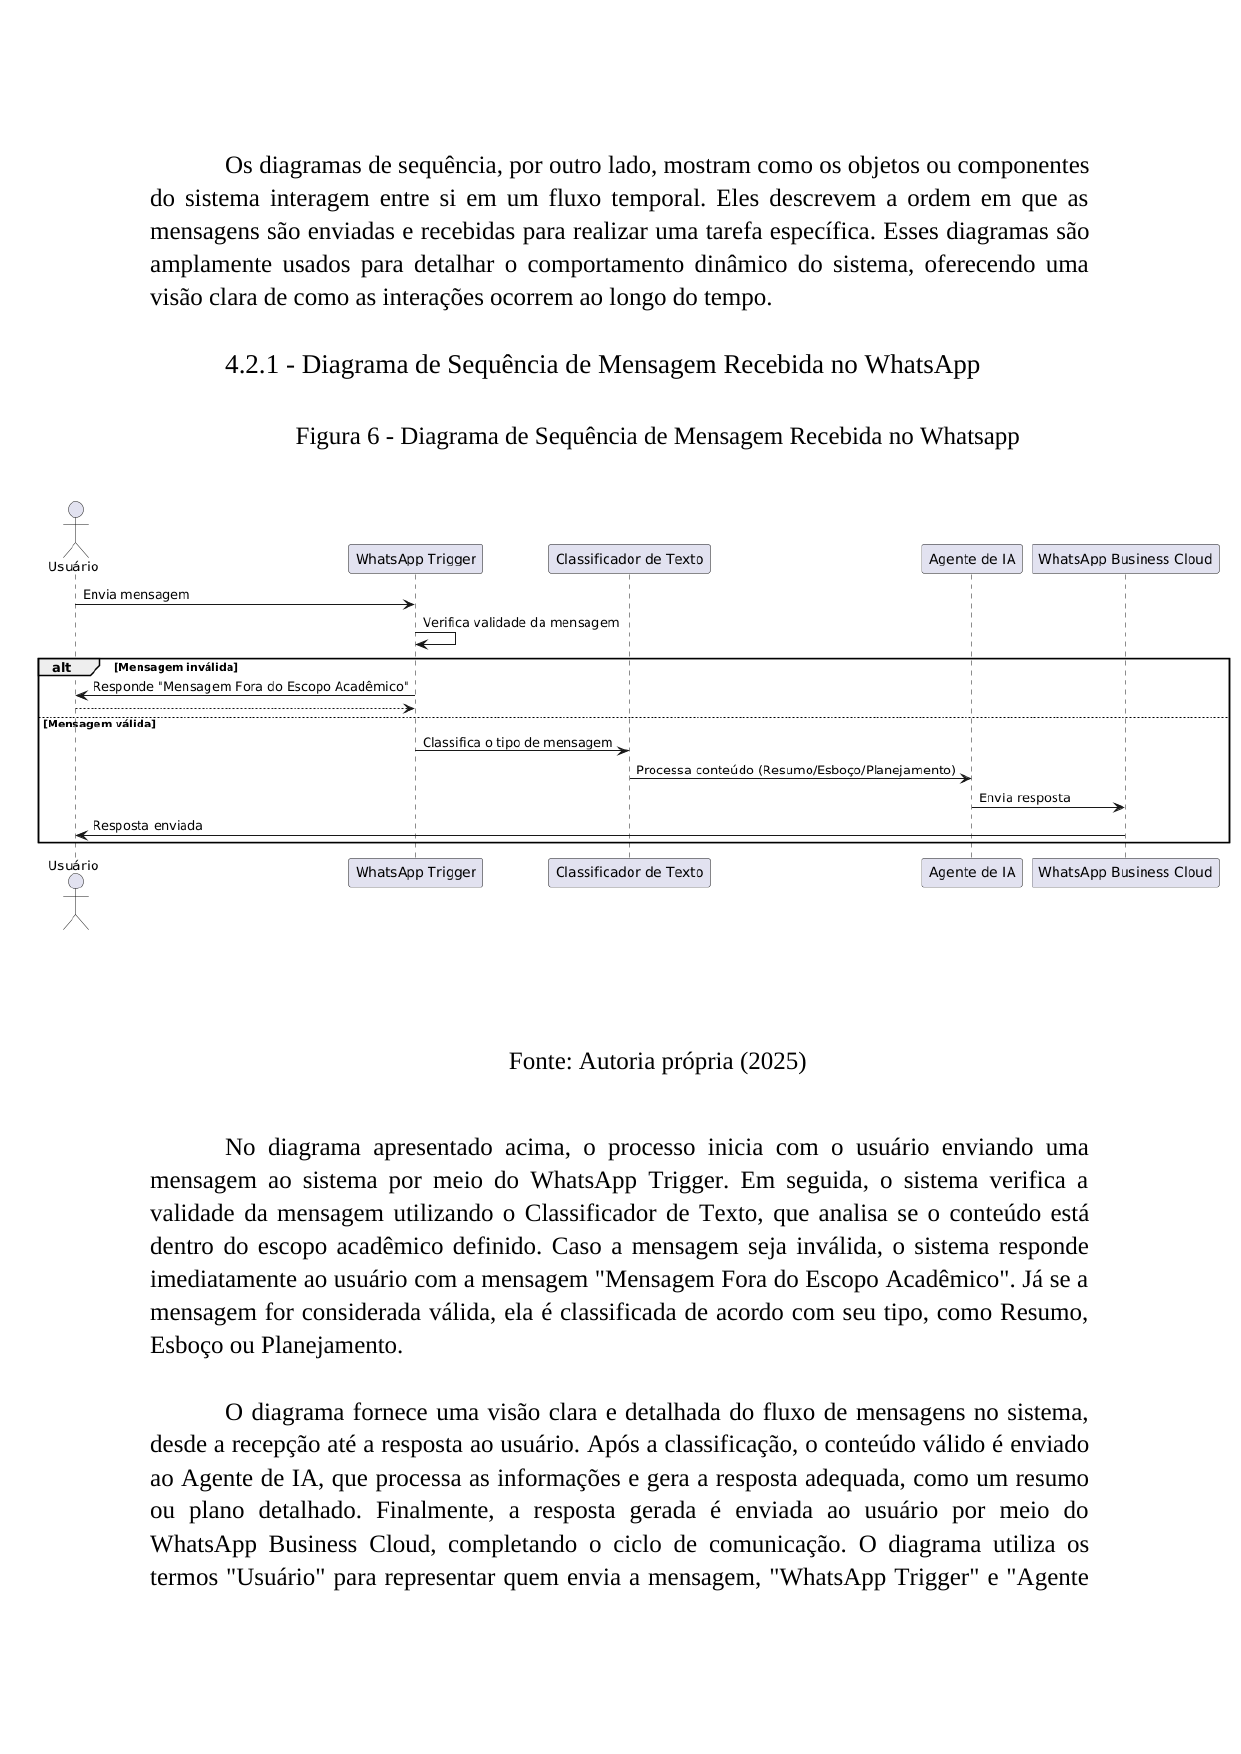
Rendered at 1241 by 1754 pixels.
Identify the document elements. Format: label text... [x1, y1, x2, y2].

text No diagrama apresentado acima, o processo inicia com o usuário enviando uma mensagem ao sistema por meio do WhatsApp Trigger. Em seguida, o sistema verifica a validade da mensagem utilizando o Classificador de Texto, que analisa se o conteúdo está dentro do escopo acadêmico definido. Caso a mensagem seja inválida, o sistema responde imediatamente ao usuário com a mensagem "Mensagem Fora do Escopo Acadêmico". Já se a mensagem for considerada válida, ela é classificada de acordo com seu tipo, como Resumo, Esboço ou Planejamento. [150, 1132, 1090, 1359]
text Figura 6 - Diagrama de Sequência de Mensagem Recebida no Whatsapp [150, 421, 1090, 450]
subtitle 4.2.1 - Diagrama de Sequência de Mensagem Recebida no WhatsApp [150, 348, 1090, 379]
text Os diagramas de sequência, por outro lado, mostram como os objetos ou componentes do sistema interagem entre si em um fluxo temporal. Eles descrevem a ordem em que as mensagens são enviadas e recebidas para realizar uma tarefa específica. Esses diagramas são amplamente usados para detalhar o comportamento dinâmico do sistema, oferecendo uma visão clara de como as interações ocorrem ao longo do tempo. [150, 150, 1090, 311]
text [150, 1397, 1090, 1590]
text Fonte: Autoria própria (2025) [225, 1046, 1090, 1074]
picture [28, 496, 1234, 934]
